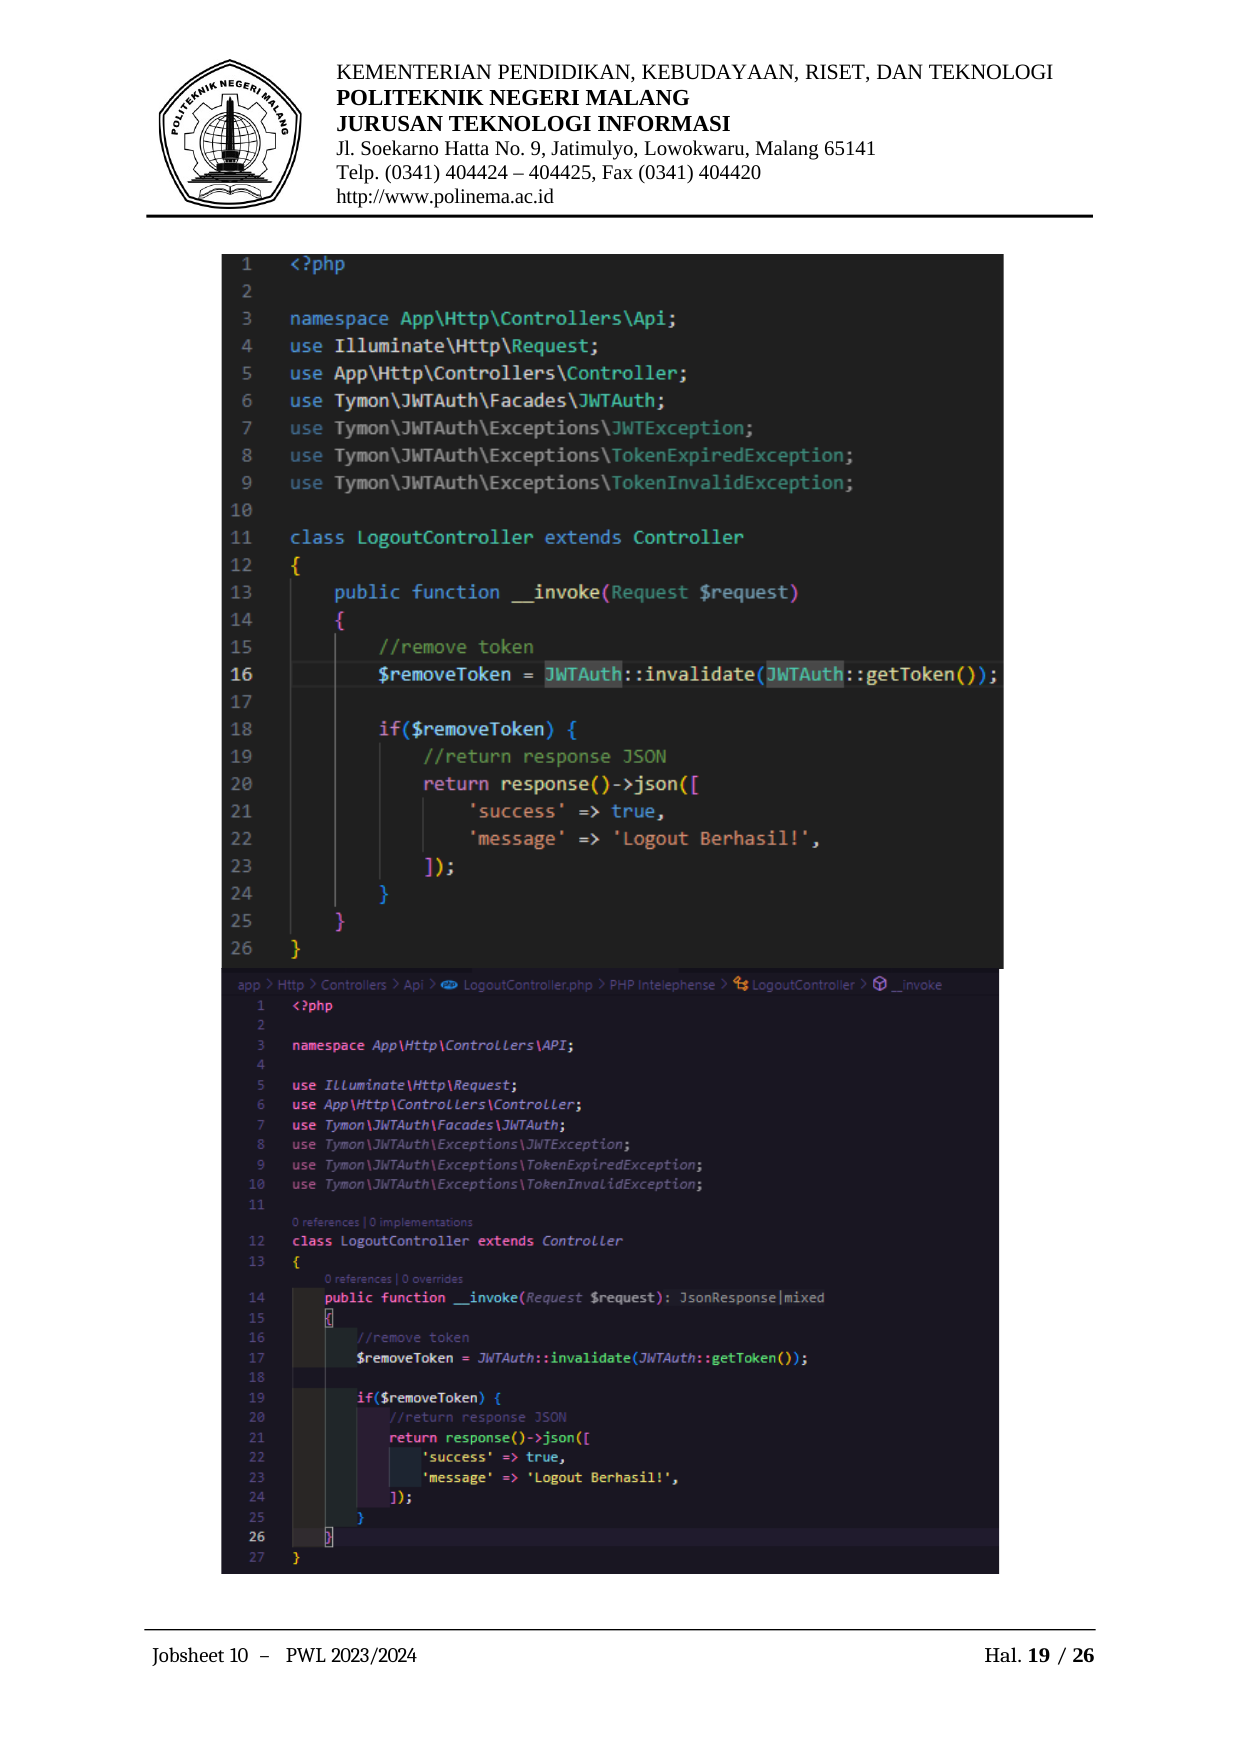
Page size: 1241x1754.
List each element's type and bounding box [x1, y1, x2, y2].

picture [158, 59, 302, 209]
picture [221, 254, 1004, 1574]
